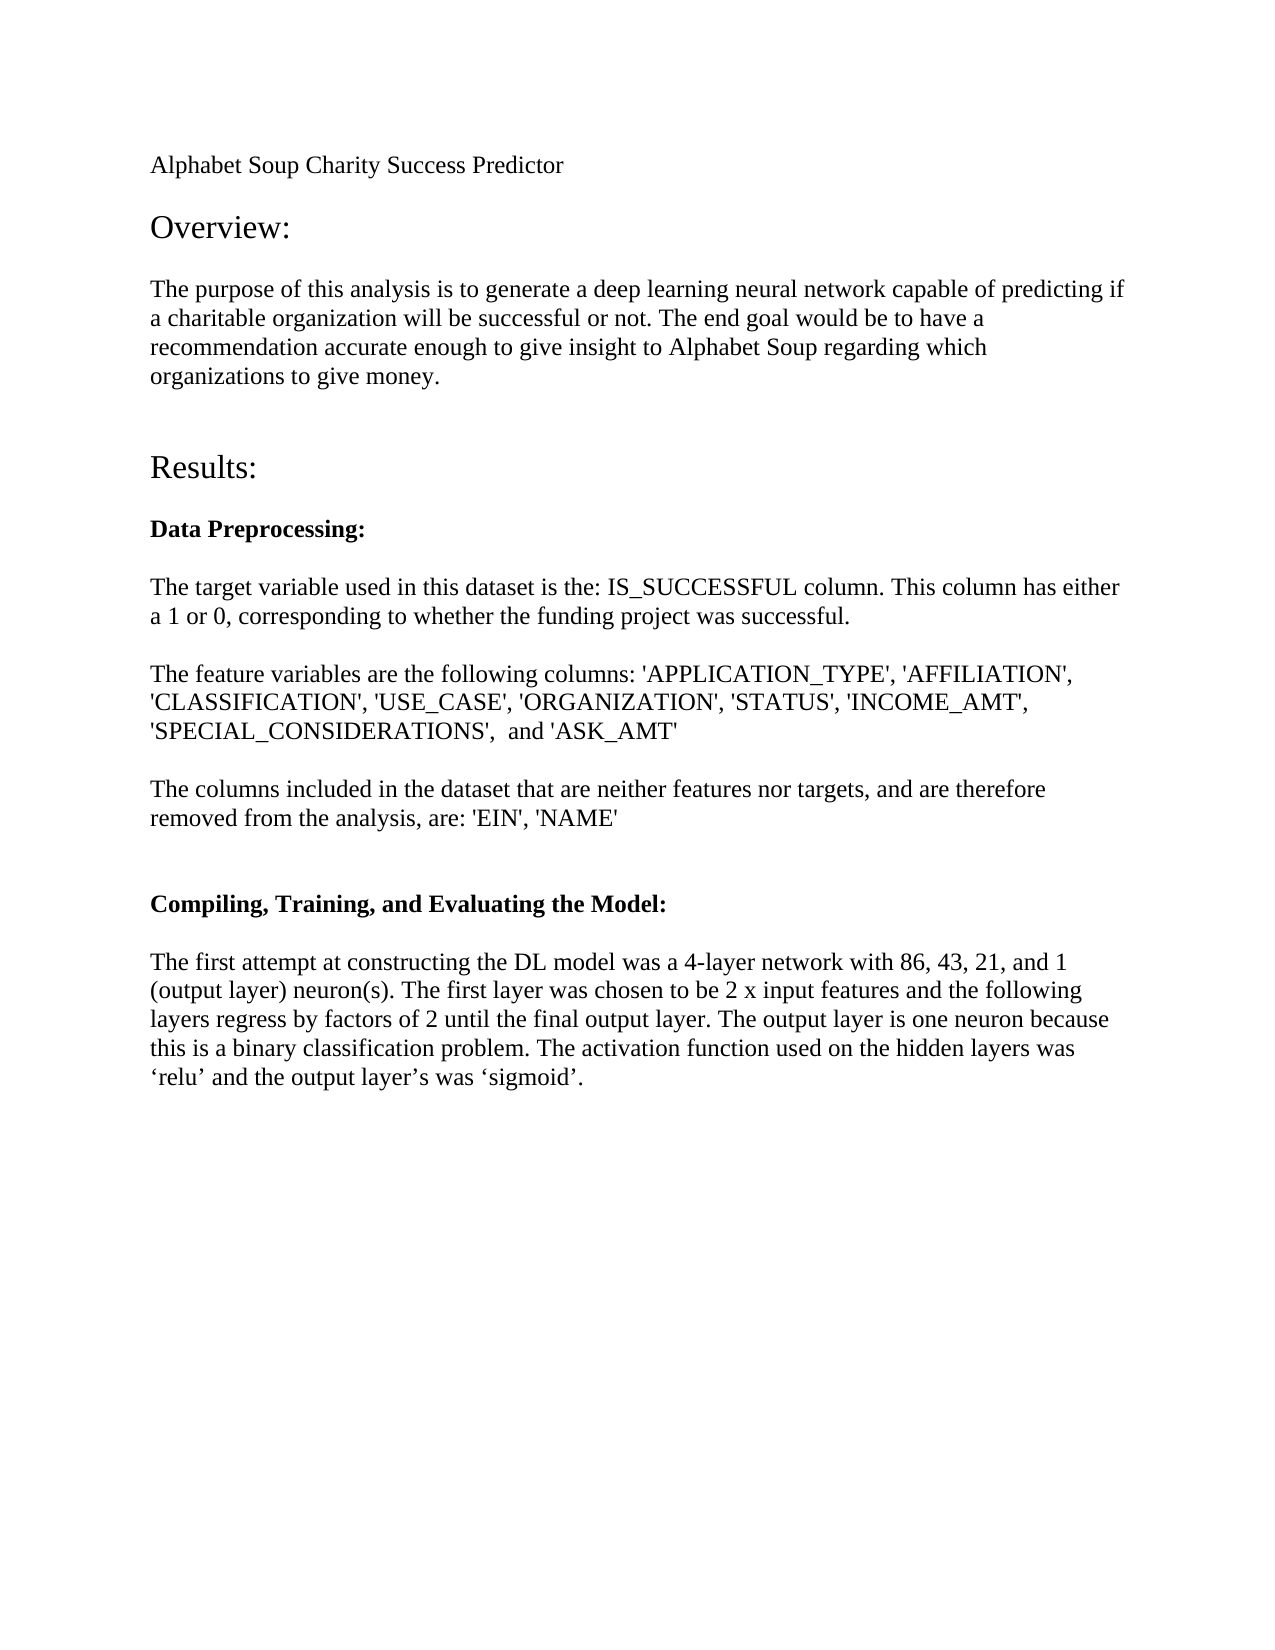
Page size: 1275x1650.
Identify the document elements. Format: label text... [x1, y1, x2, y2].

text Alphabet Soup Charity Success Predictor [150, 150, 1125, 179]
text The first attempt at constructing the DL model was a 4-layer network with 86, 43, 21, and 1 (output layer) neuron(s). The first layer was chosen to be 2 x input features and the following layers regress by factors of 2 until the final output layer. The output layer is one neuron because this is a binary classification problem. The activation function used on the hidden layers was ‘relu’ and the output layer’s was ‘sigmoid’. [150, 947, 1125, 1090]
text The columns included in the dataset that are neither features nor targets, and are therefore removed from the analysis, are: 'EIN', 'NAME' [150, 774, 1125, 832]
text Compiling, Training, and Evaluating the Model: [150, 889, 1125, 918]
text The target variable used in this dataset is the: IS_SUCCESSFUL column. This column has either a 1 or 0, corresponding to whether the funding project was successful. [150, 572, 1125, 629]
text The purpose of this analysis is to generate a deep learning neural network capable of predicting if a charitable organization will be successful or not. The end goal would be to have a recommendation accurate enough to give insight to Alphabet Soup regarding which organizations to give money. [150, 274, 1125, 389]
text Data Preprocessing: [150, 514, 1125, 543]
text The feature variables are the following columns: 'APPLICATION_TYPE', 'AFFILIATION', 'CLASSIFICATION', 'USE_CASE', 'ORGANIZATION', 'STATUS', 'INCOME_AMT', 'SPECIAL_CONSIDERATIONS', and 'ASK_AMT' [150, 659, 1125, 745]
text Results: [150, 447, 1125, 485]
text Overview: [150, 207, 1125, 246]
